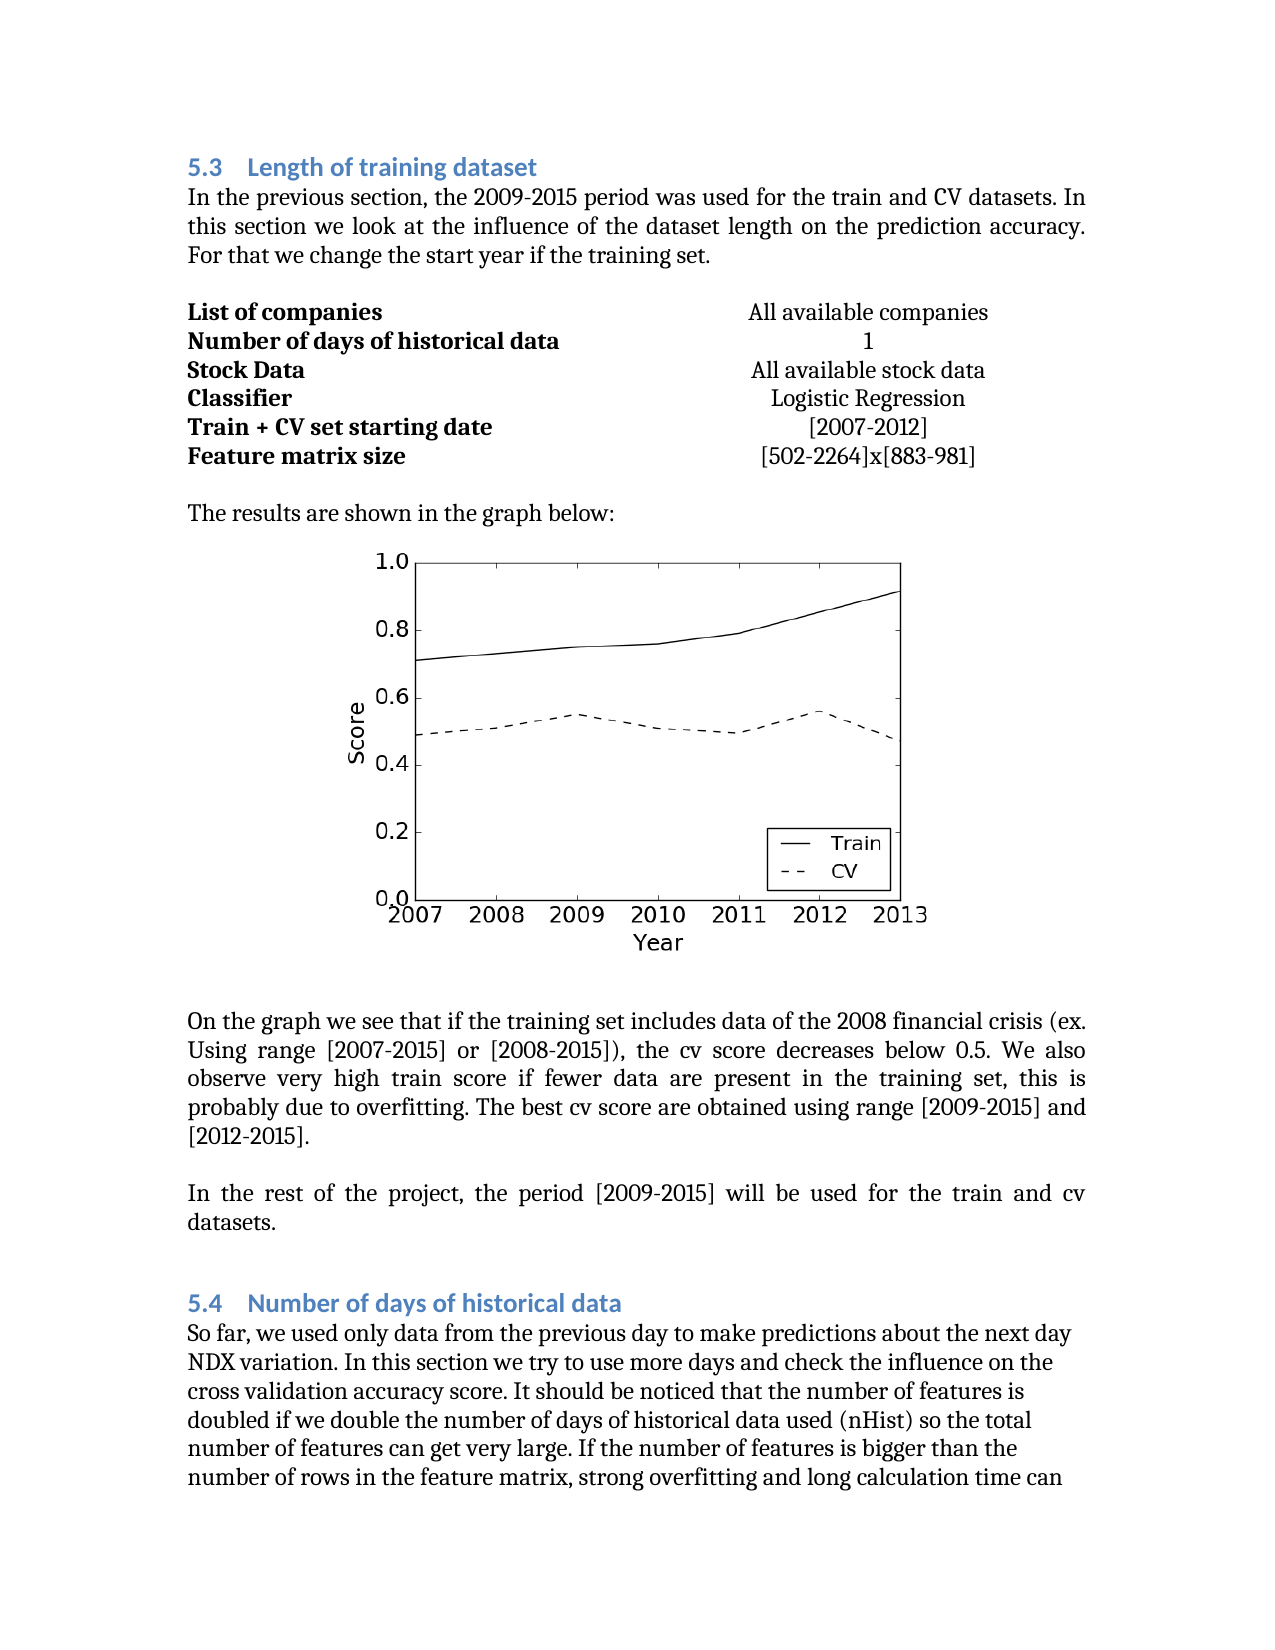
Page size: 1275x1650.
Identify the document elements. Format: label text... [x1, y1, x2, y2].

table_cell 1 [638, 327, 1099, 356]
table_cell Logistic Regression [638, 384, 1099, 413]
table_header List of companies [176, 298, 637, 327]
table_cell [2007-2012] [638, 413, 1099, 442]
table_cell Number of days of historical data [176, 327, 637, 356]
table_cell All available stock data [638, 356, 1099, 384]
picture [322, 528, 953, 978]
table_header All available companies [638, 298, 1099, 327]
table_cell Classifier [176, 384, 637, 413]
text In the rest of the project, the period [2009-2015] will be used for the train and cv datasets. [187, 1179, 1087, 1237]
table_cell Feature matrix size [176, 442, 637, 471]
text On the graph we see that if the training set includes data of the 2008 financial crisis (ex. Using range [2007-2015] or [2008-2015]), the cv score decreases below 0.5. We also observe very high train score if fewer data are present in the training set, this is probably due to overfitting. The best cv score are obtained using range [2009-2015] and [2012-2015]. [187, 1007, 1087, 1151]
text The results are shown in the graph below: [187, 499, 1087, 528]
table_cell [502-2264]x[883-981] [638, 442, 1099, 471]
subtitle Length of training dataset [187, 150, 1087, 183]
subtitle Number of days of historical data [187, 1286, 1087, 1319]
table_cell Train + CV set starting date [176, 413, 637, 442]
table_cell Stock Data [176, 356, 637, 384]
text In the previous section, the 2009-2015 period was used for the train and CV datasets. In this section we look at the influence of the dataset length on the prediction accuracy. For that we change the start year if the training set. [187, 183, 1087, 269]
